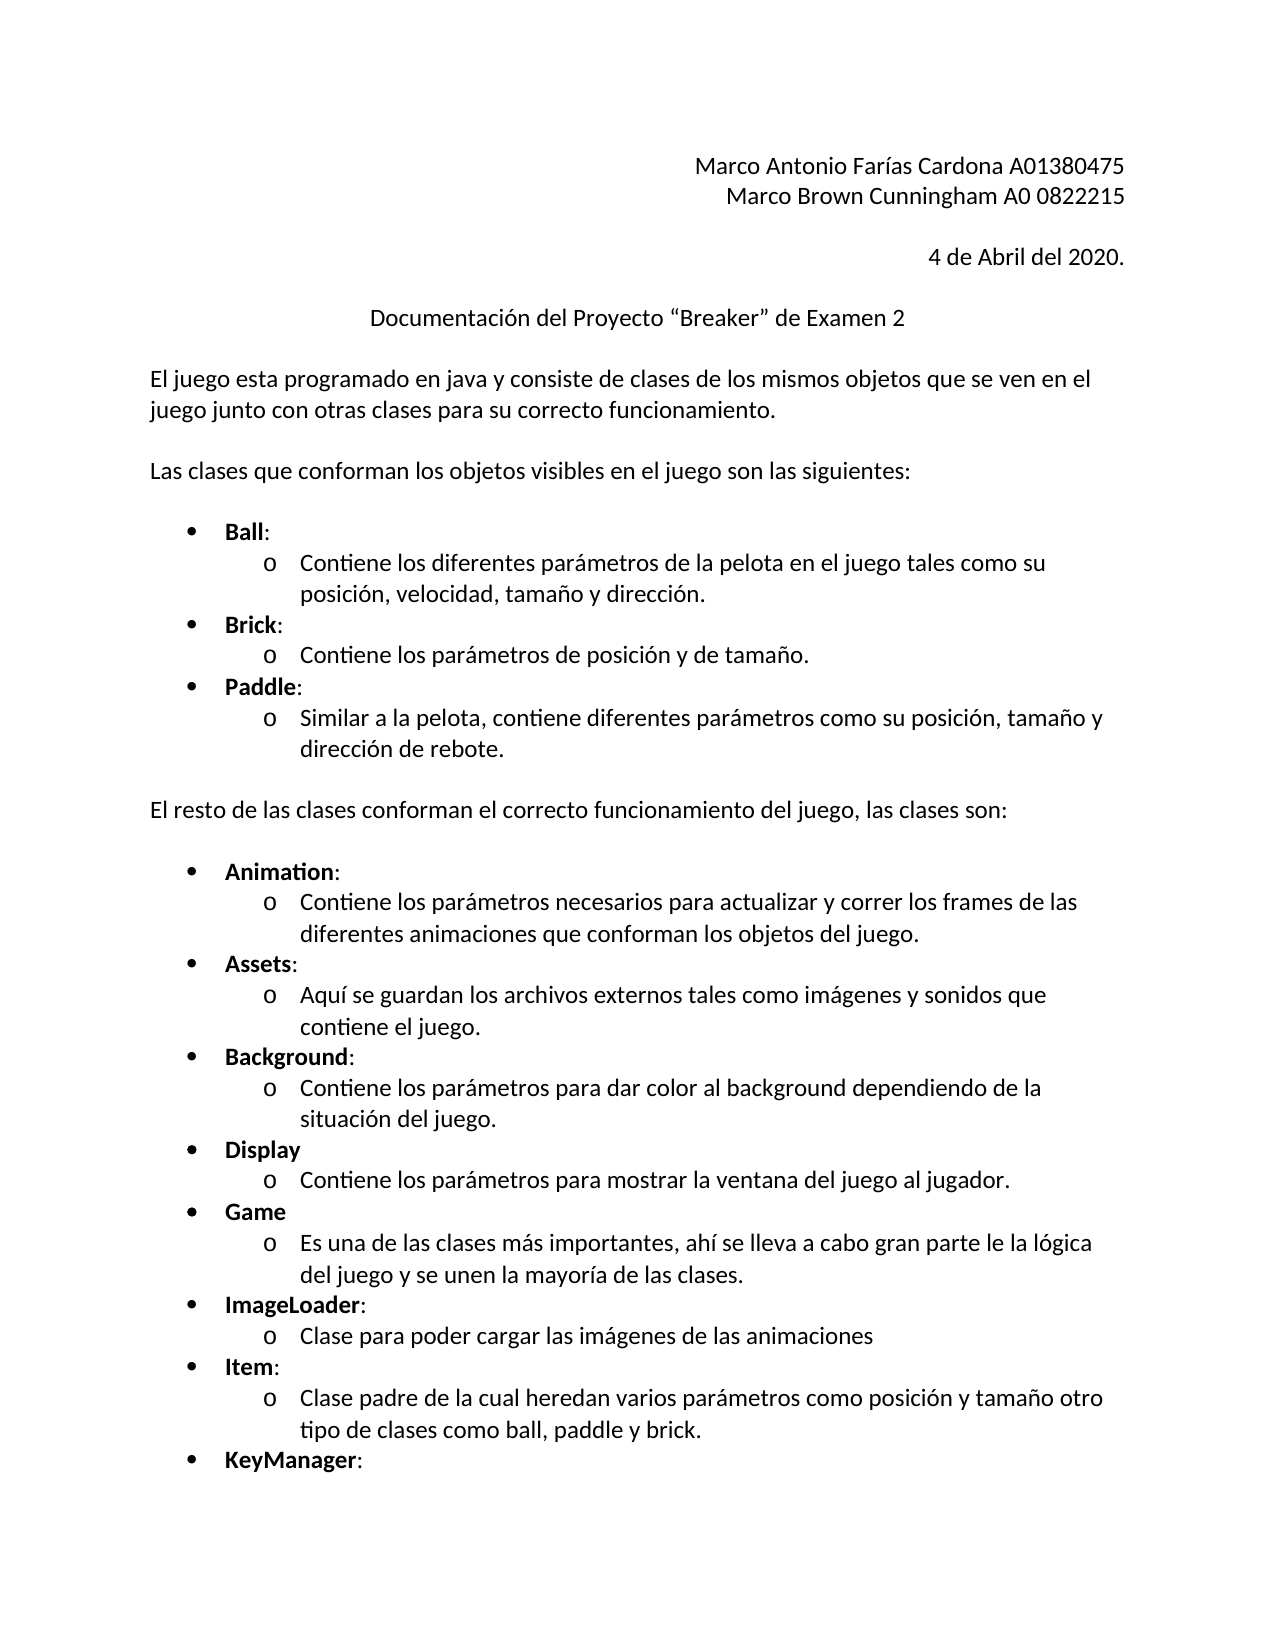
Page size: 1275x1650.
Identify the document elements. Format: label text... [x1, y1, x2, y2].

list Contiene los parámetros para mostrar la ventana del juego al jugador. [262, 1165, 1125, 1196]
list Contiene los parámetros necesarios para actualizar y correr los frames de las diferentes animaciones que conforman los objetos del juego. [262, 886, 1125, 948]
list Item: [187, 1352, 1125, 1382]
list Animation: [187, 856, 1125, 886]
list Clase para poder cargar las imágenes de las animaciones [262, 1320, 1125, 1352]
list Assets: [187, 948, 1125, 979]
list Clase padre de la cual heredan varios parámetros como posición y tamaño otro tipo de clases como ball, paddle y brick. [262, 1382, 1125, 1444]
list Es una de las clases más importantes, ahí se lleva a cabo gran parte le la lógica del juego y se unen la mayoría de las clases. [262, 1227, 1125, 1289]
text Marco Brown Cunningham A0 0822215 [150, 181, 1125, 211]
list Contiene los parámetros para dar color al background dependiendo de la situación del juego. [262, 1072, 1125, 1134]
text El juego esta programado en java y consiste de clases de los mismos objetos que se ven en el juego junto con otras clases para su correcto funcionamiento. [150, 364, 1125, 425]
text Las clases que conforman los objetos visibles en el juego son las siguientes: [150, 455, 1125, 486]
list Contiene los diferentes parámetros de la pelota en el juego tales como su posición, velocidad, tamaño y dirección. [262, 547, 1125, 609]
list Game [187, 1196, 1125, 1227]
list Background: [187, 1041, 1125, 1072]
list KeyManager: [187, 1444, 1125, 1475]
text Documentación del Proyecto “Breaker” de Examen 2 [150, 303, 1125, 333]
list Ball: [187, 516, 1125, 547]
text El resto de las clases conforman el correcto funcionamiento del juego, las clases son: [150, 795, 1125, 825]
list Brick: [187, 609, 1125, 639]
list Paddle: [187, 671, 1125, 702]
list Similar a la pelota, contiene diferentes parámetros como su posición, tamaño y dirección de rebote. [262, 702, 1125, 764]
text Marco Antonio Farías Cardona A01380475 [150, 150, 1125, 181]
list ImageLoader: [187, 1289, 1125, 1320]
list Aquí se guardan los archivos externos tales como imágenes y sonidos que contiene el juego. [262, 979, 1125, 1041]
list Contiene los parámetros de posición y de tamaño. [262, 639, 1125, 671]
text 4 de Abril del 2020. [150, 242, 1125, 272]
list Display [187, 1134, 1125, 1165]
